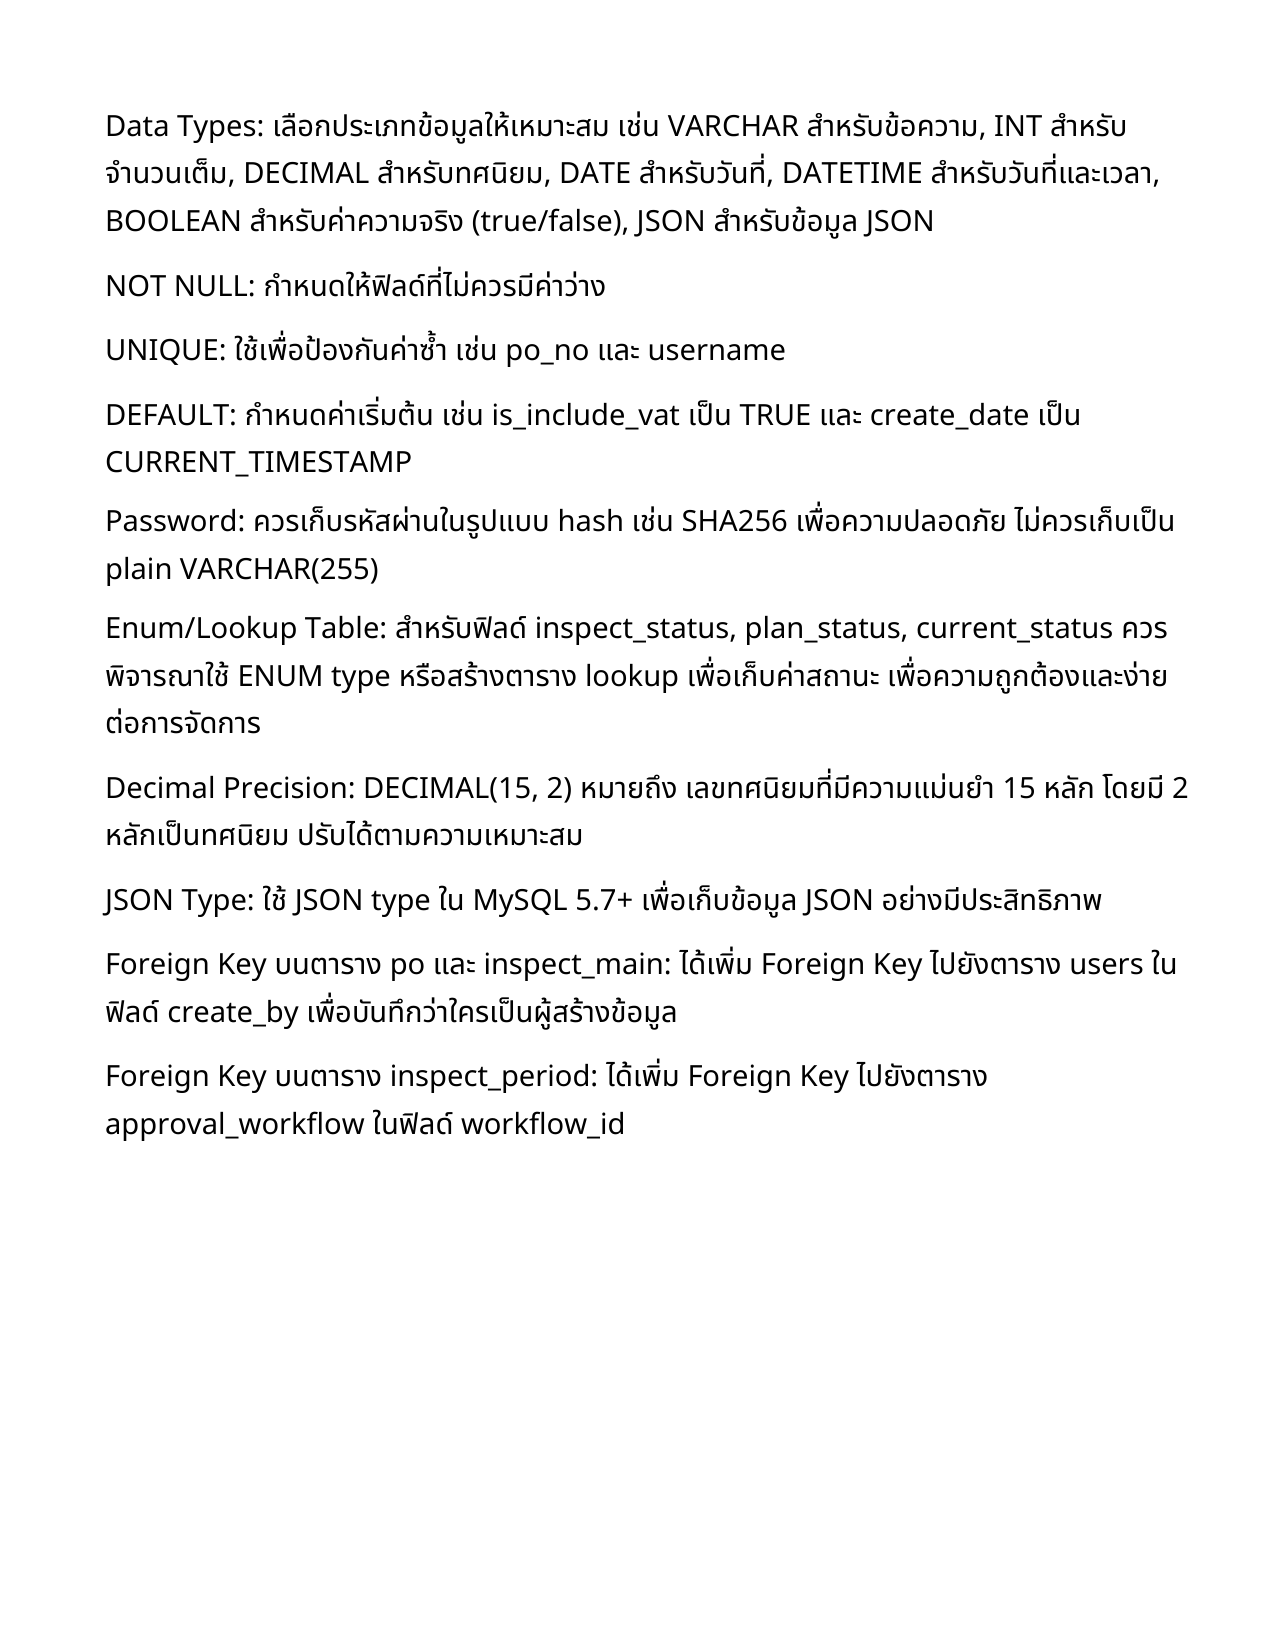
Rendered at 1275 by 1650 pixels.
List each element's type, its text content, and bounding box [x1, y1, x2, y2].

text Foreign Key บนตาราง inspect_period: ได้เพิ่ม Foreign Key ไปยังตาราง approval_workflow ในฟิลด์ workflow_id [105, 1056, 1200, 1148]
text Foreign Key บนตาราง po และ inspect_main: ได้เพิ่ม Foreign Key ไปยังตาราง users ในฟิลด์ create_by เพื่อบันทึกว่าใครเป็นผู้สร้างข้อมูล [105, 943, 1200, 1036]
text Decimal Precision: DECIMAL(15, 2) หมายถึง เลขทศนิยมที่มีความแม่นยำ 15 หลัก โดยมี 2 หลักเป็นทศนิยม ปรับได้ตามความเหมาะสม [105, 767, 1200, 859]
text Enum/Lookup Table: สำหรับฟิลด์ inspect_status, plan_status, current_status ควรพิจารณาใช้ ENUM type หรือสร้างตาราง lookup เพื่อเก็บค่าสถานะ เพื่อความถูกต้องและง่ายต่อการจัดการ [105, 608, 1200, 747]
text UNIQUE: ใช้เพื่อป้องกันค่าซ้ำ เช่น po_no และ username [105, 329, 1200, 374]
text Password: ควรเก็บรหัสผ่านในรูปแบบ hash เช่น SHA256 เพื่อความปลอดภัย ไม่ควรเก็บเป็น plain VARCHAR(255) [105, 501, 1200, 588]
text NOT NULL: กำหนดให้ฟิลด์ที่ไม่ควรมีค่าว่าง [105, 265, 1200, 309]
text JSON Type: ใช้ JSON type ใน MySQL 5.7+ เพื่อเก็บข้อมูล JSON อย่างมีประสิทธิภาพ [105, 879, 1200, 923]
text Data Types: เลือกประเภทข้อมูลให้เหมาะสม เช่น VARCHAR สำหรับข้อความ, INT สำหรับจำนวนเต็ม, DECIMAL สำหรับทศนิยม, DATE สำหรับวันที่, DATETIME สำหรับวันที่และเวลา, BOOLEAN สำหรับค่าความจริง (true/false), JSON สำหรับข้อมูล JSON [105, 105, 1200, 245]
text DEFAULT: กำหนดค่าเริ่มต้น เช่น is_include_vat เป็น TRUE และ create_date เป็น CURRENT_TIMESTAMP [105, 394, 1200, 481]
